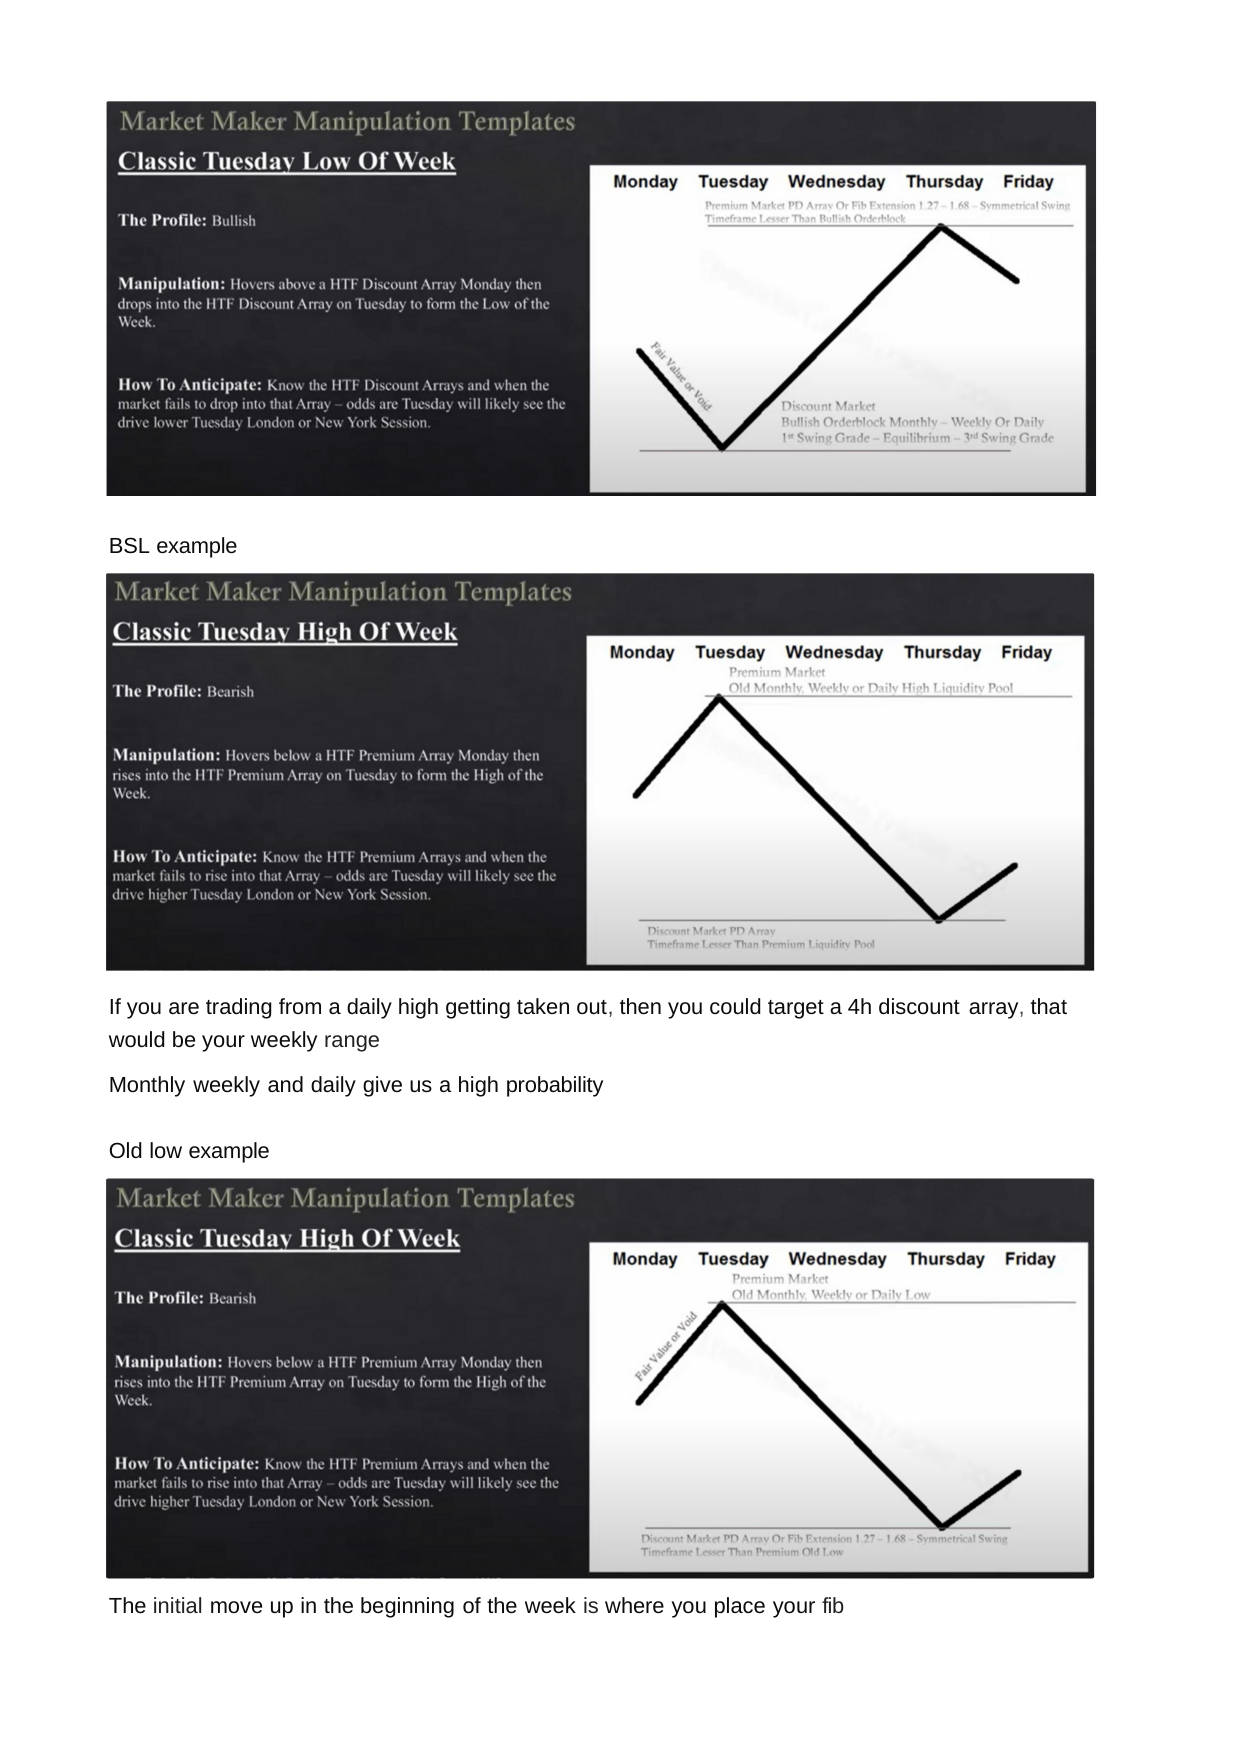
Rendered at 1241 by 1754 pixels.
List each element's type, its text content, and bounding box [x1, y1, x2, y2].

picture [105, 571, 1097, 972]
text Old low example [108, 1138, 1109, 1163]
picture [105, 1176, 1097, 1581]
text Monthly weekly and daily give us a high probability [108, 1072, 1109, 1097]
picture [105, 100, 1097, 496]
text BSL example [108, 533, 1109, 558]
